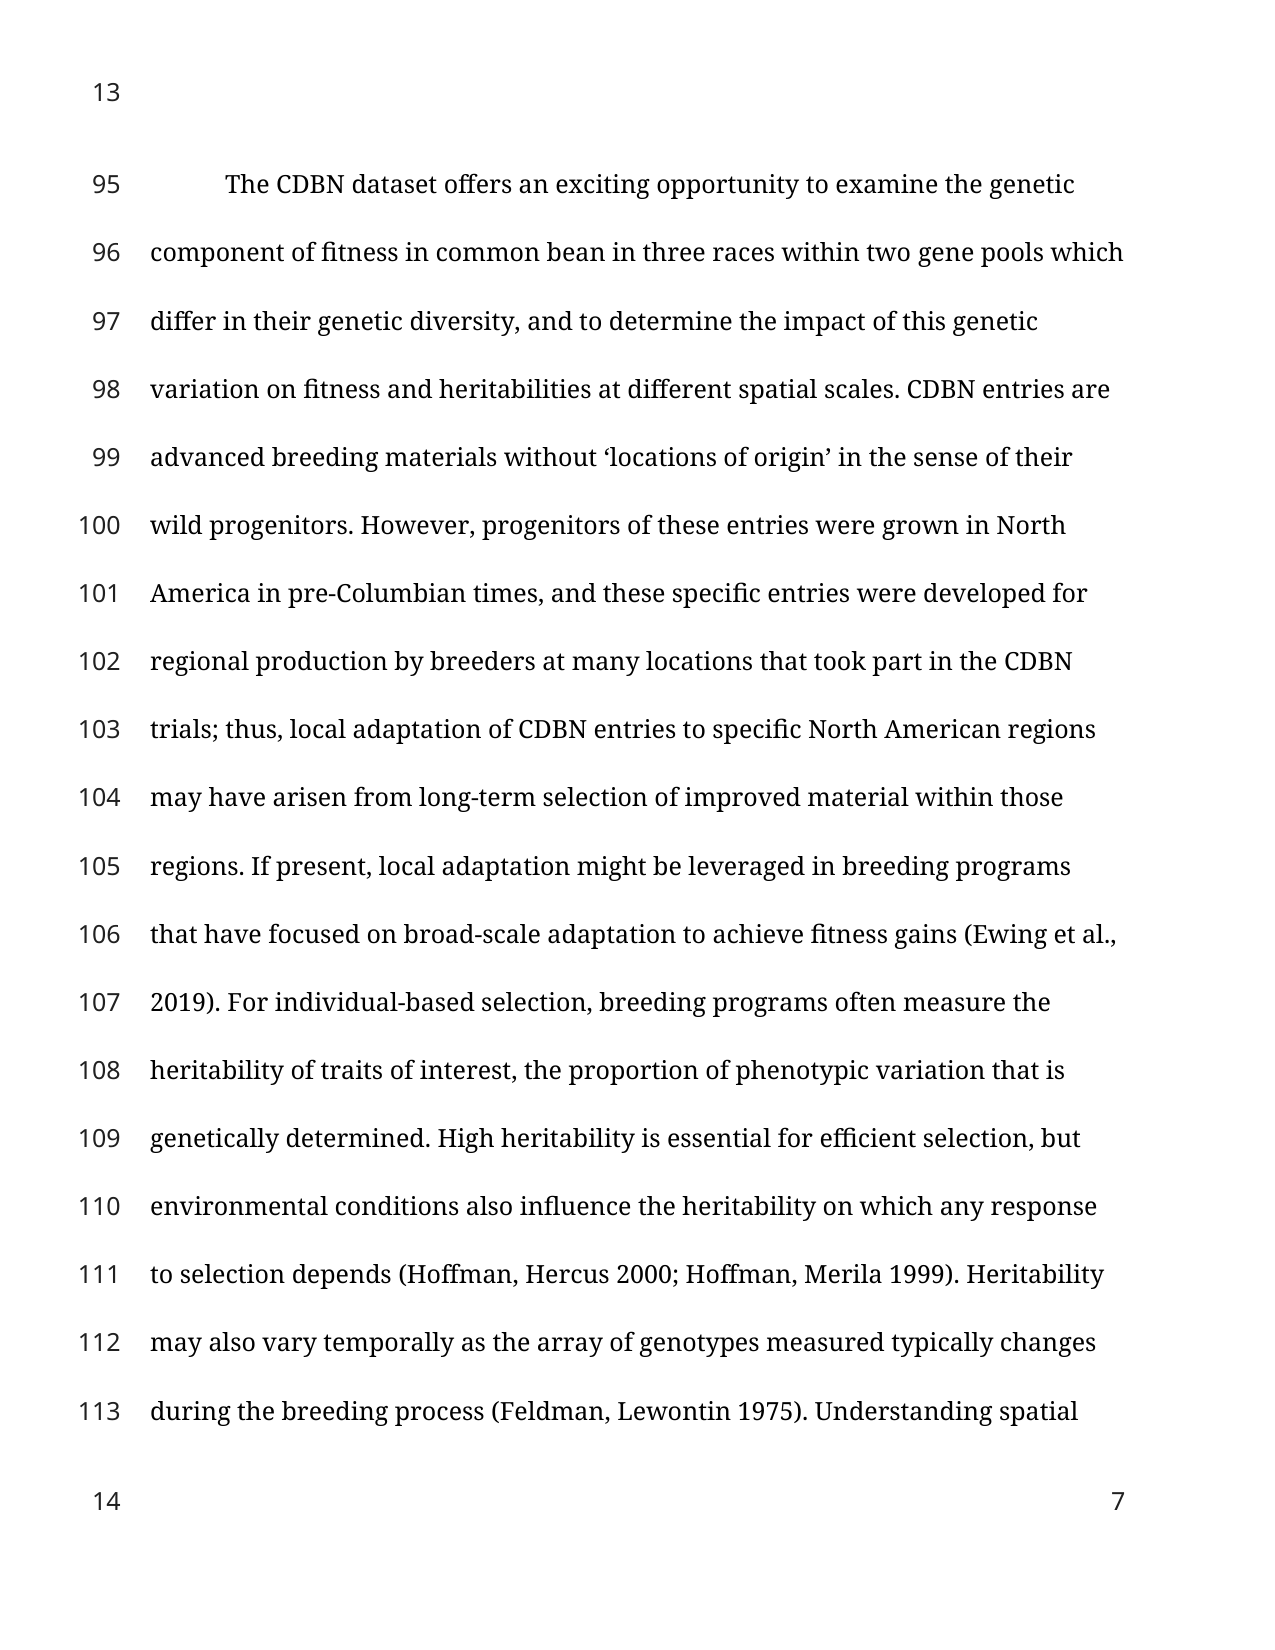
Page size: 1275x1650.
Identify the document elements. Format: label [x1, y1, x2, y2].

text [150, 167, 1125, 1427]
